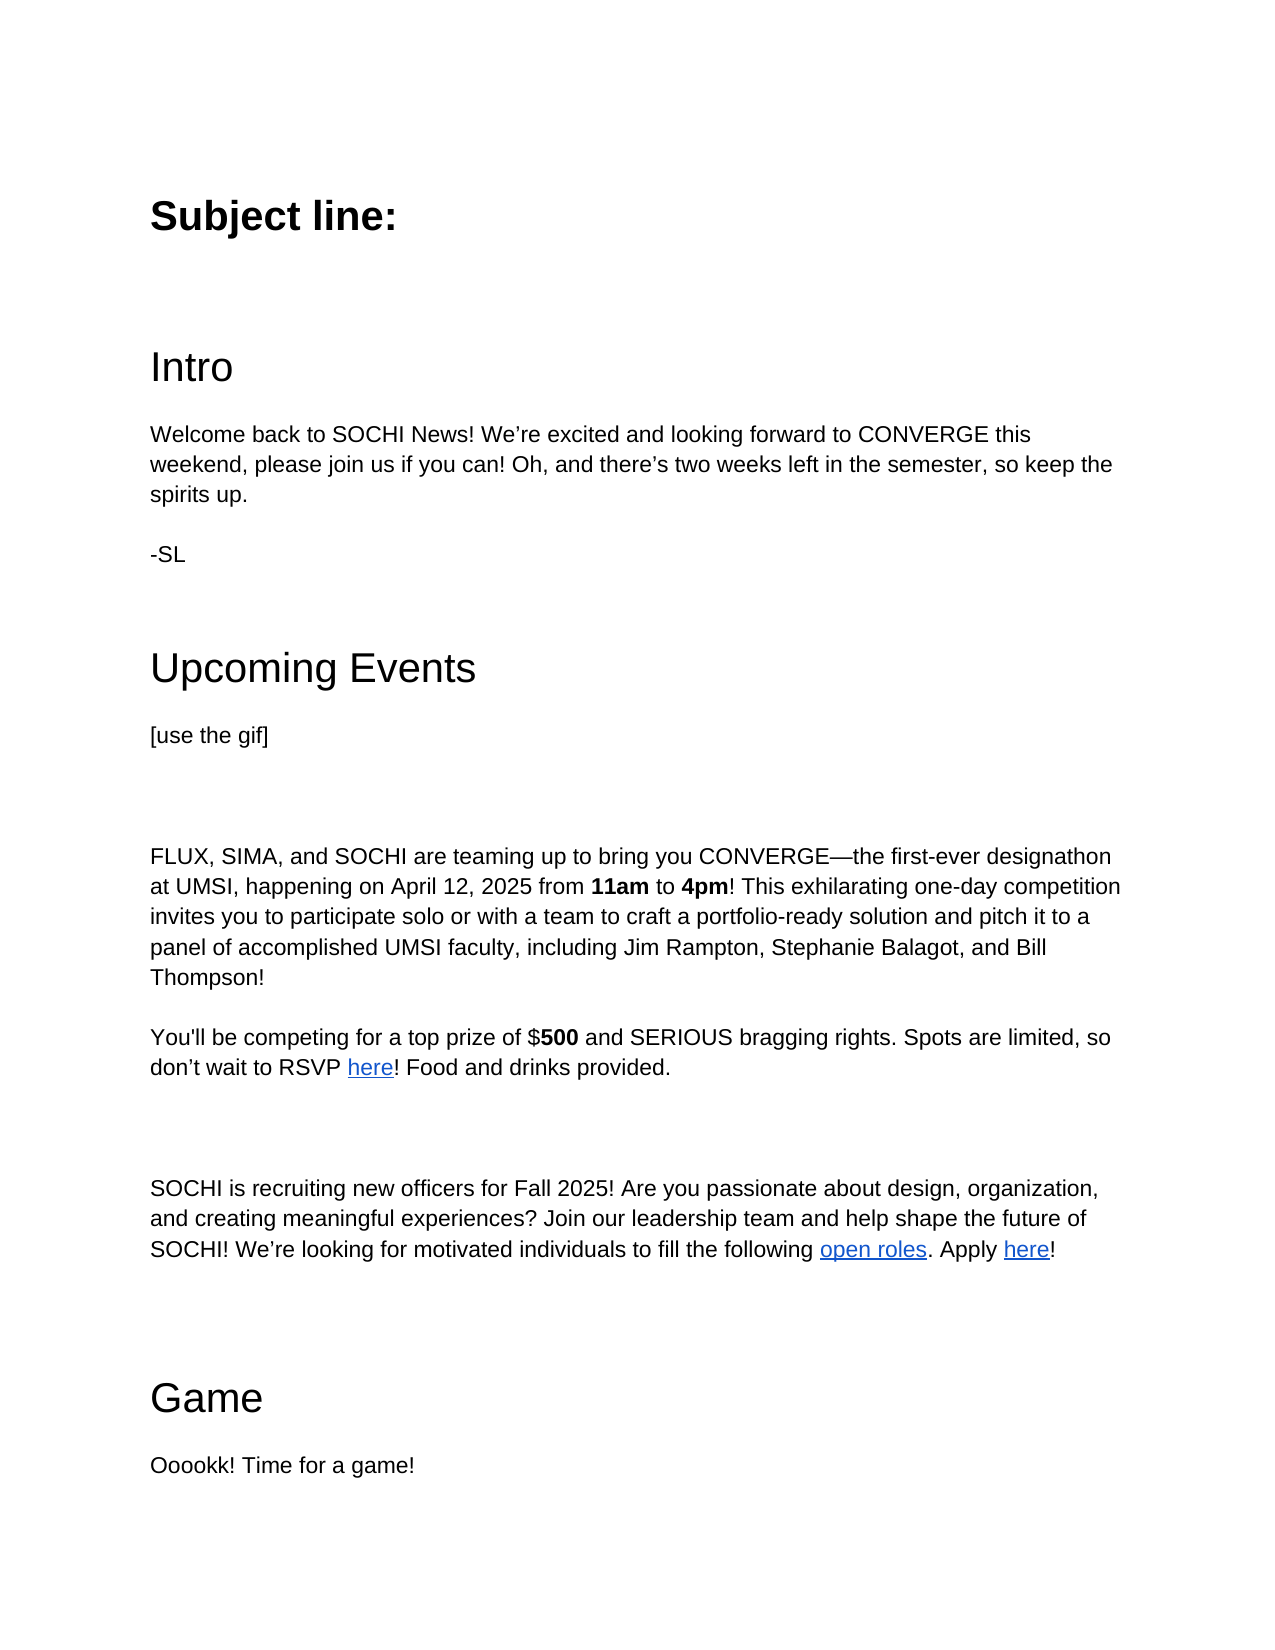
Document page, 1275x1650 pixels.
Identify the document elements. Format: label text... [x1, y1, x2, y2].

text Ooookk! Time for a game! [150, 1452, 1125, 1478]
subtitle Intro [150, 342, 1125, 390]
subtitle Subject line: [150, 192, 1125, 239]
text FLUX, SIMA, and SOCHI are teaming up to bring you CONVERGE—the first-ever designathon at UMSI, happening on April 12, 2025 from 11am to 4pm! This exhilarating one-day competition invites you to participate solo or with a team to craft a portfolio-ready solution and pitch it to a panel of accomplished UMSI faculty, including Jim Rampton, Stephanie Balagot, and Bill Thompson! [150, 843, 1125, 990]
text -SL [150, 541, 1125, 568]
subtitle Game [150, 1307, 1125, 1421]
text You'll be competing for a top prize of $500 and SERIOUS bragging rights. Spots are limited, so don’t wait to RSVP here! Food and drinks provided. [150, 1024, 1125, 1081]
text [use the gif] [150, 722, 1125, 748]
text Welcome back to SOCHI News! We’re excited and looking forward to CONVERGE this weekend, please join us if you can! Oh, and there’s two weeks left in the semester, so keep the spirits up. [150, 421, 1125, 507]
subtitle Upcoming Events [150, 643, 1125, 691]
text SOCHI is recruiting new officers for Fall 2025! Are you passionate about design, organization, and creating meaningful experiences? Join our leadership team and help shape the future of SOCHI! We’re looking for motivated individuals to fill the following open roles. Apply here! [150, 1175, 1125, 1262]
